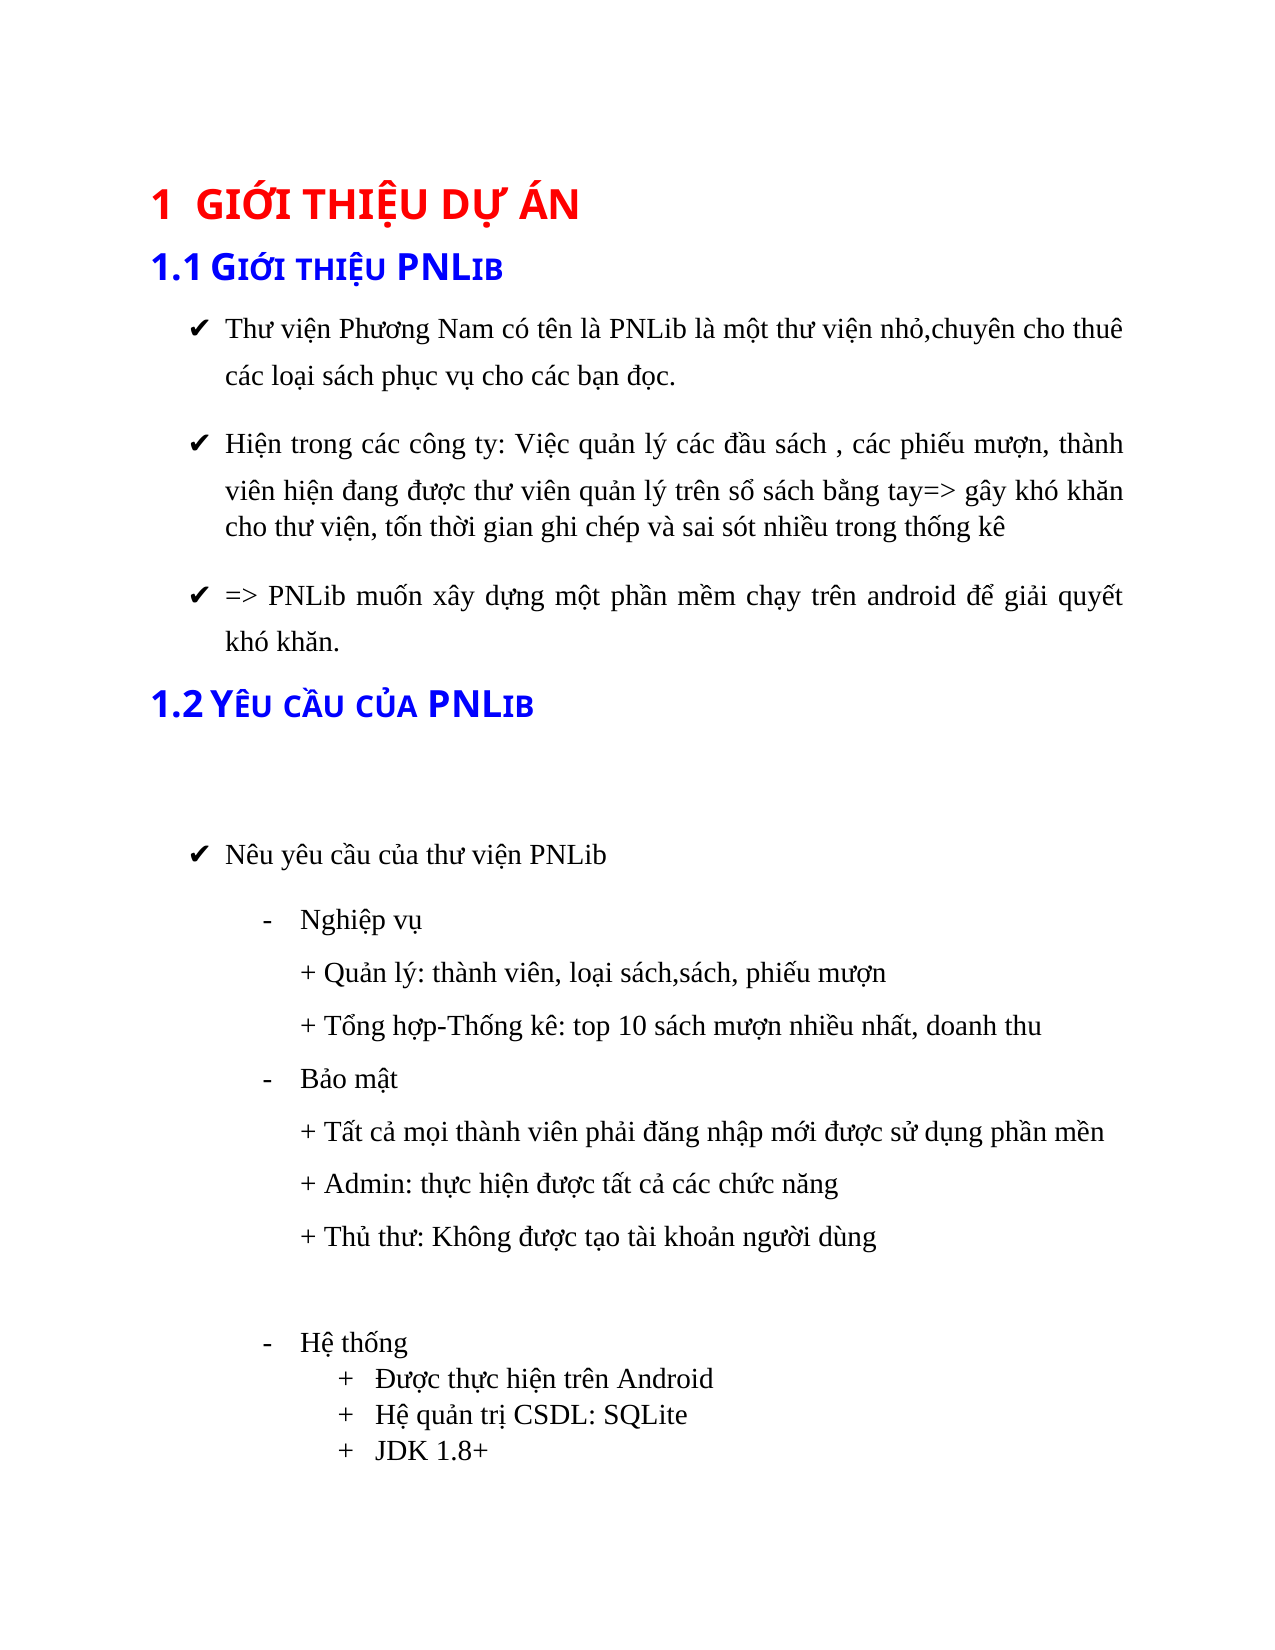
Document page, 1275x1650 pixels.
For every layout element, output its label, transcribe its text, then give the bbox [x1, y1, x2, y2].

text + Thủ thư: Không được tạo tài khoản người dùng [300, 1219, 1125, 1253]
list Hệ quản trị CSDL: SQLite [337, 1397, 1125, 1431]
list Thư viện Phương Nam có tên là PNLib là một thư viện nhỏ,chuyên cho thuê các loại sách phục vụ cho các bạn đọc. [187, 296, 1125, 391]
text + Quản lý: thành viên, loại sách,sách, phiếu mượn [300, 955, 1125, 989]
list Hệ thống [262, 1325, 1125, 1358]
list Bảo mật [262, 1061, 1125, 1094]
list Được thực hiện trên Android [337, 1361, 1125, 1395]
list Nghiệp vụ [262, 902, 1125, 936]
text + Admin: thực hiện được tất cả các chức năng [300, 1167, 1125, 1200]
list JDK 1.8+ [337, 1433, 1125, 1467]
text + Tất cả mọi thành viên phải đăng nhập mới được sử dụng phần mền [300, 1114, 1125, 1147]
text + Tổng hợp-Thống kê: top 10 sách mượn nhiều nhất, doanh thu [300, 1008, 1125, 1042]
subtitle Giới thiệu dự án [150, 175, 1125, 232]
list => PNLib muốn xây dựng một phần mềm chạy trên android để giải quyết khó khăn. [187, 562, 1125, 658]
subtitle Yêu cầu của PNLib [150, 677, 1125, 728]
list Nêu yêu cầu của thư viện PNLib [187, 821, 1125, 881]
list Hiện trong các công ty: Việc quản lý các đầu sách , các phiếu mượn, thành viên hiện đang được thư viên quản lý trên sổ sách bằng tay=> gây khó khăn cho thư viện, tốn thời gian ghi chép và sai sót nhiều trong thống kê [187, 411, 1125, 543]
subtitle Giới thiệu PNLib [150, 240, 1125, 291]
